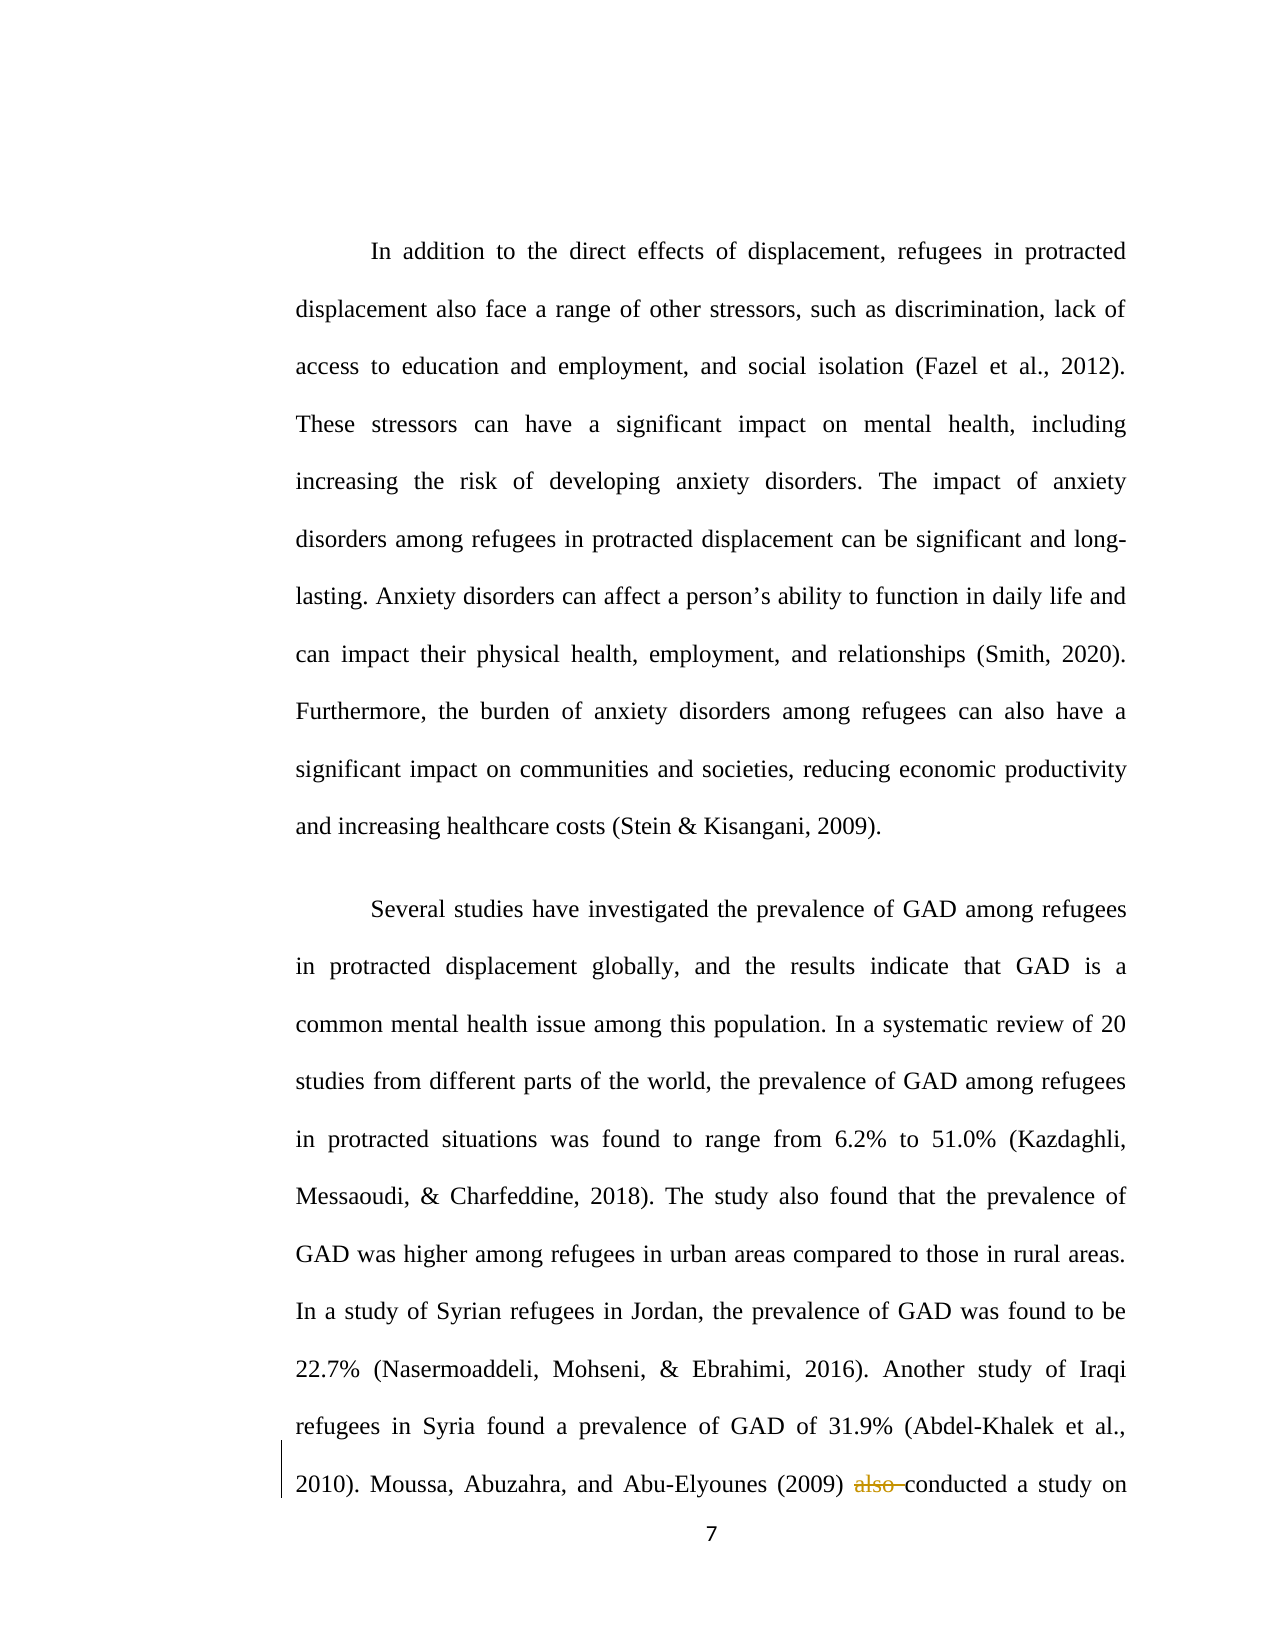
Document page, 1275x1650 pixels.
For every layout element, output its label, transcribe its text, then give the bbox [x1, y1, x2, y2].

text In addition to the direct effects of displacement, refugees in protracted displacement also face a range of other stressors, such as discrimination, lack of access to education and employment, and social isolation (Fazel et al., 2012). These stressors can have a significant impact on mental health, including increasing the risk of developing anxiety disorders. The impact of anxiety disorders among refugees in protracted displacement can be significant and long-lasting. Anxiety disorders can affect a person’s ability to function in daily life and can impact their physical health, employment, and relationships (Smith, 2020). Furthermore, the burden of anxiety disorders among refugees can also have a significant impact on communities and societies, reducing economic productivity and increasing healthcare costs (Stein & Kisangani, 2009). [295, 236, 1127, 840]
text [295, 894, 1127, 1497]
